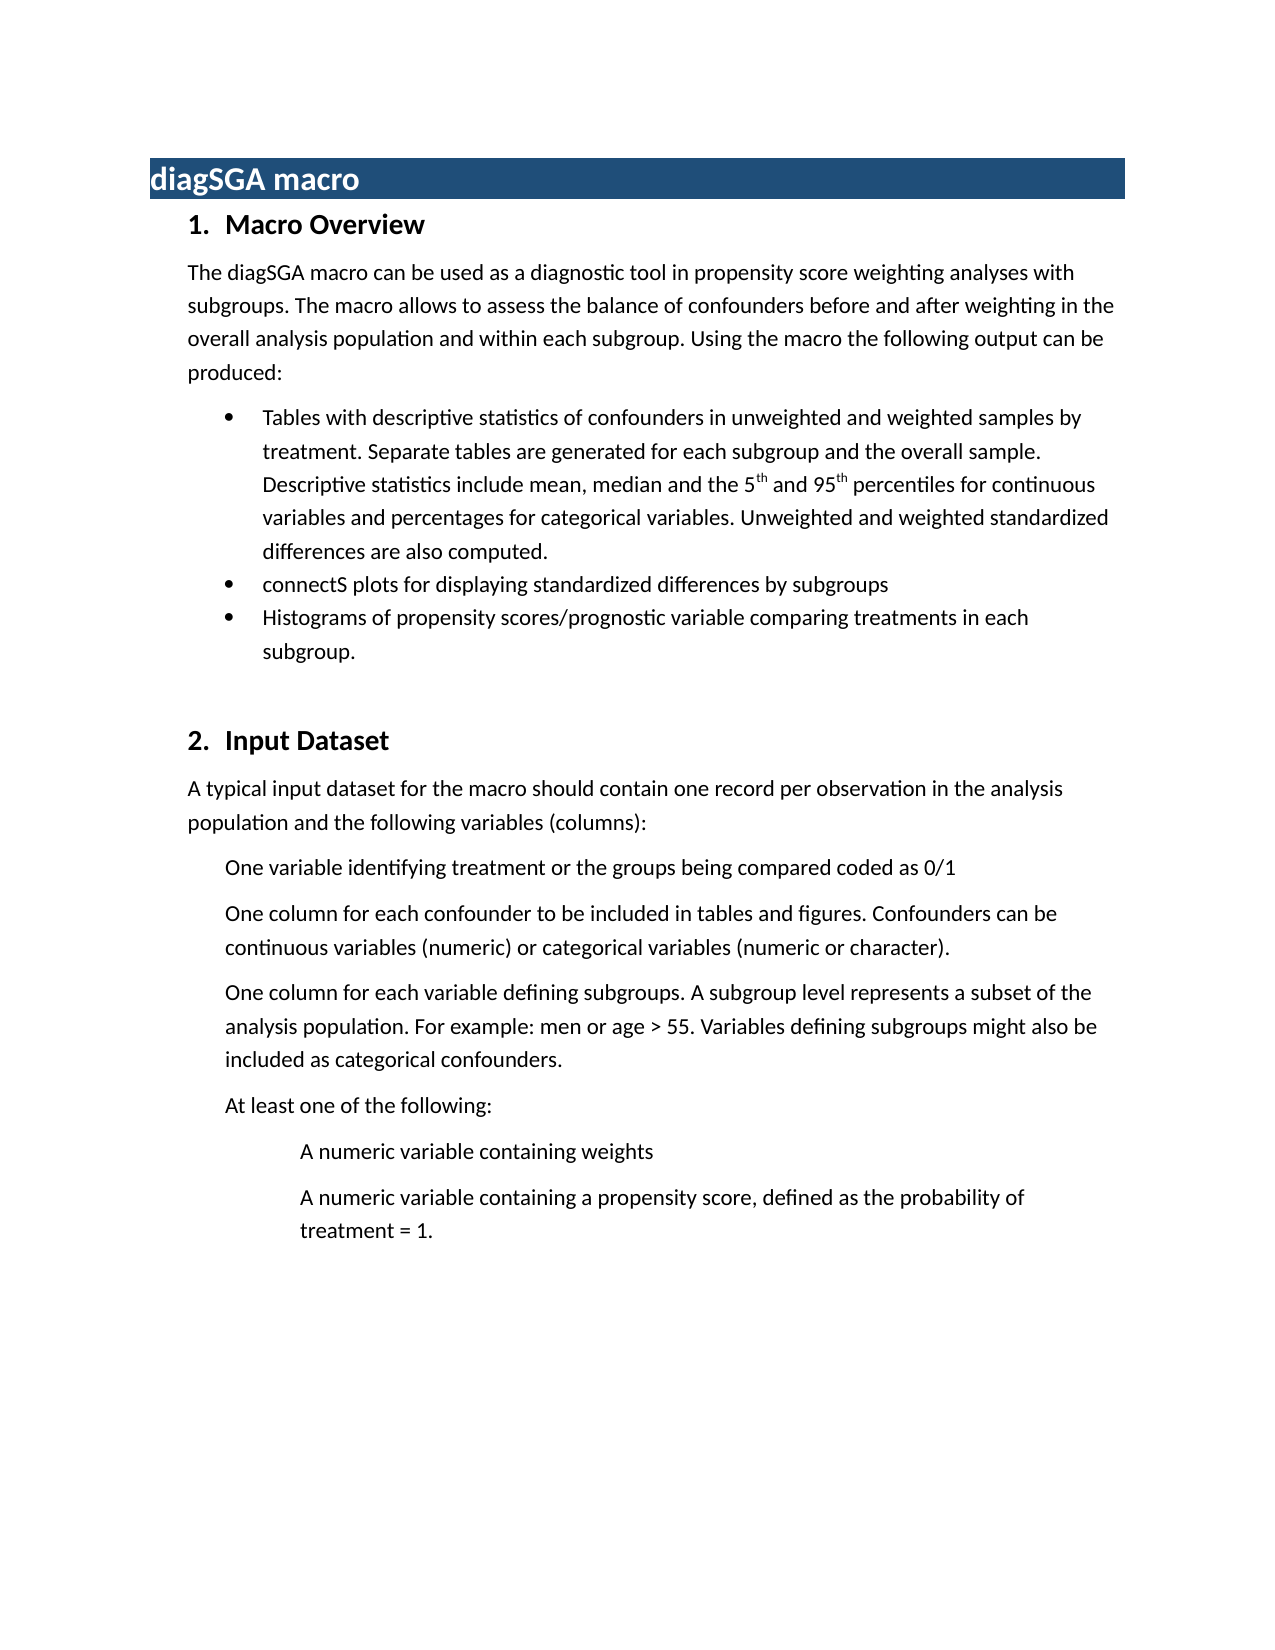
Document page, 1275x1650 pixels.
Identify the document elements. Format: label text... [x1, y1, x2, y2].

text One variable identifying treatment or the groups being compared coded as 0/1 [187, 849, 1125, 882]
text A numeric variable containing weights [300, 1132, 1125, 1166]
list connectS plots for displaying standardized differences by subgroups [225, 566, 1125, 599]
text At least one of the following: [225, 1087, 1125, 1120]
text One column for each confounder to be included in tables and figures. Confounders can be continuous variables (numeric) or categorical variables (numeric or character). [225, 895, 1125, 962]
text A typical input dataset for the macro should contain one record per observation in the analysis population and the following variables (columns): [187, 770, 1125, 837]
list Histograms of propensity scores/prognostic variable comparing treatments in each subgroup. [225, 599, 1125, 666]
list Tables with descriptive statistics of confounders in unweighted and weighted samples by treatment. Separate tables are generated for each subgroup and the overall sample. Descriptive statistics include mean, median and the 5th and 95th percentiles for continuous variables and percentages for categorical variables. Unweighted and weighted standardized differences are also computed. [225, 399, 1125, 566]
text diagSGA macro [150, 158, 1125, 199]
list Input Dataset [187, 724, 1125, 757]
text One column for each variable defining subgroups. A subgroup level represents a subset of the analysis population. For example: men or age > 55. Variables defining subgroups might also be included as categorical confounders. [225, 974, 1125, 1074]
list Macro Overview [187, 207, 1125, 241]
text The diagSGA macro can be used as a diagnostic tool in propensity score weighting analyses with subgroups. The macro allows to assess the balance of confounders before and after weighting in the overall analysis population and within each subgroup. Using the macro the following output can be produced: [187, 253, 1125, 387]
text A numeric variable containing a propensity score, defined as the probability of treatment = 1. [300, 1178, 1125, 1245]
